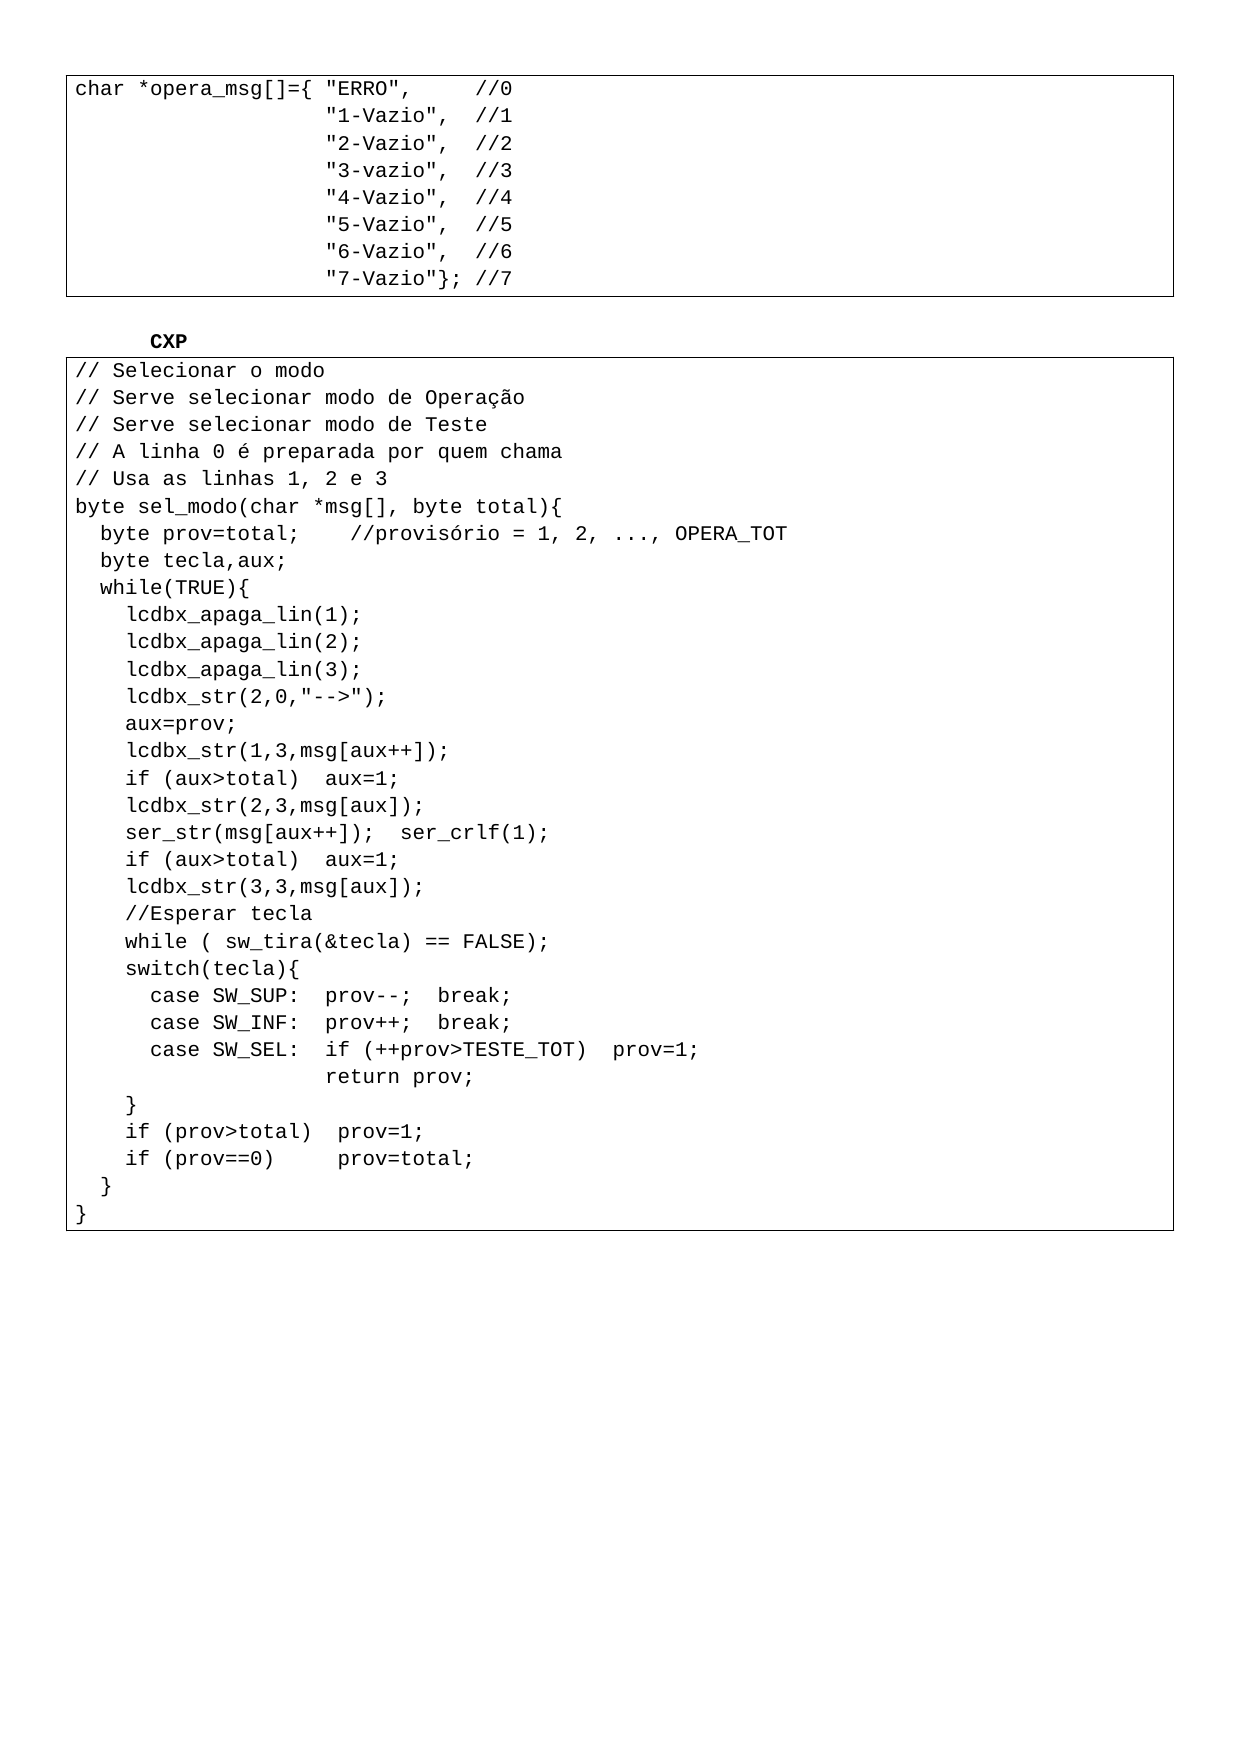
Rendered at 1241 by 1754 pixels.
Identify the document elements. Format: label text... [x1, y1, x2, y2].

text byte prov=total; //provisório = 1, 2, ..., OPERA_TOT [67, 520, 1173, 546]
text lcdbx_str(2,3,msg[aux]); [67, 792, 1173, 818]
text "5-Vazio", //5 [67, 211, 1173, 238]
text byte tecla,aux; [67, 547, 1173, 574]
text case SW_INF: prov++; break; [67, 1009, 1173, 1036]
text "6-Vazio", //6 [67, 238, 1173, 265]
text "7-Vazio"}; //7 [67, 265, 1173, 296]
text case SW_SEL: if (++prov>TESTE_TOT) prov=1; [67, 1036, 1173, 1063]
text lcdbx_str(3,3,msg[aux]); [67, 873, 1173, 900]
text if (prov==0) prov=total; [67, 1145, 1173, 1172]
text lcdbx_apaga_lin(3); [67, 656, 1173, 682]
text while(TRUE){ [67, 574, 1173, 601]
text if (prov>total) prov=1; [67, 1118, 1173, 1144]
text //Esperar tecla [67, 900, 1173, 927]
text "4-Vazio", //4 [67, 184, 1173, 211]
text // Selecionar o modo [67, 358, 1173, 383]
text // A linha 0 é preparada por quem chama [67, 438, 1173, 465]
text aux=prov; [67, 710, 1173, 737]
text switch(tecla){ [67, 955, 1173, 981]
text if (aux>total) aux=1; [67, 846, 1173, 873]
text lcdbx_apaga_lin(2); [67, 628, 1173, 655]
text "1-Vazio", //1 [67, 102, 1173, 129]
list CXP [150, 331, 1165, 355]
text lcdbx_str(2,0,"-->"); [67, 683, 1173, 709]
text char *opera_msg[]={ "ERRO", //0 [67, 76, 1173, 102]
text } [67, 1091, 1173, 1117]
text // Serve selecionar modo de Teste [67, 411, 1173, 438]
text lcdbx_apaga_lin(1); [67, 601, 1173, 628]
text } [67, 1199, 1173, 1230]
text lcdbx_str(1,3,msg[aux++]); [67, 737, 1173, 764]
text "3-vazio", //3 [67, 157, 1173, 183]
text "2-Vazio", //2 [67, 129, 1173, 156]
text // Serve selecionar modo de Operação [67, 384, 1173, 411]
text case SW_SUP: prov--; break; [67, 982, 1173, 1009]
text byte sel_modo(char *msg[], byte total){ [67, 492, 1173, 519]
text return prov; [67, 1063, 1173, 1090]
text // Usa as linhas 1, 2 e 3 [67, 465, 1173, 492]
text } [67, 1172, 1173, 1199]
text ser_str(msg[aux++]); ser_crlf(1); [67, 819, 1173, 846]
text while ( sw_tira(&tecla) == FALSE); [67, 927, 1173, 954]
text if (aux>total) aux=1; [67, 764, 1173, 791]
